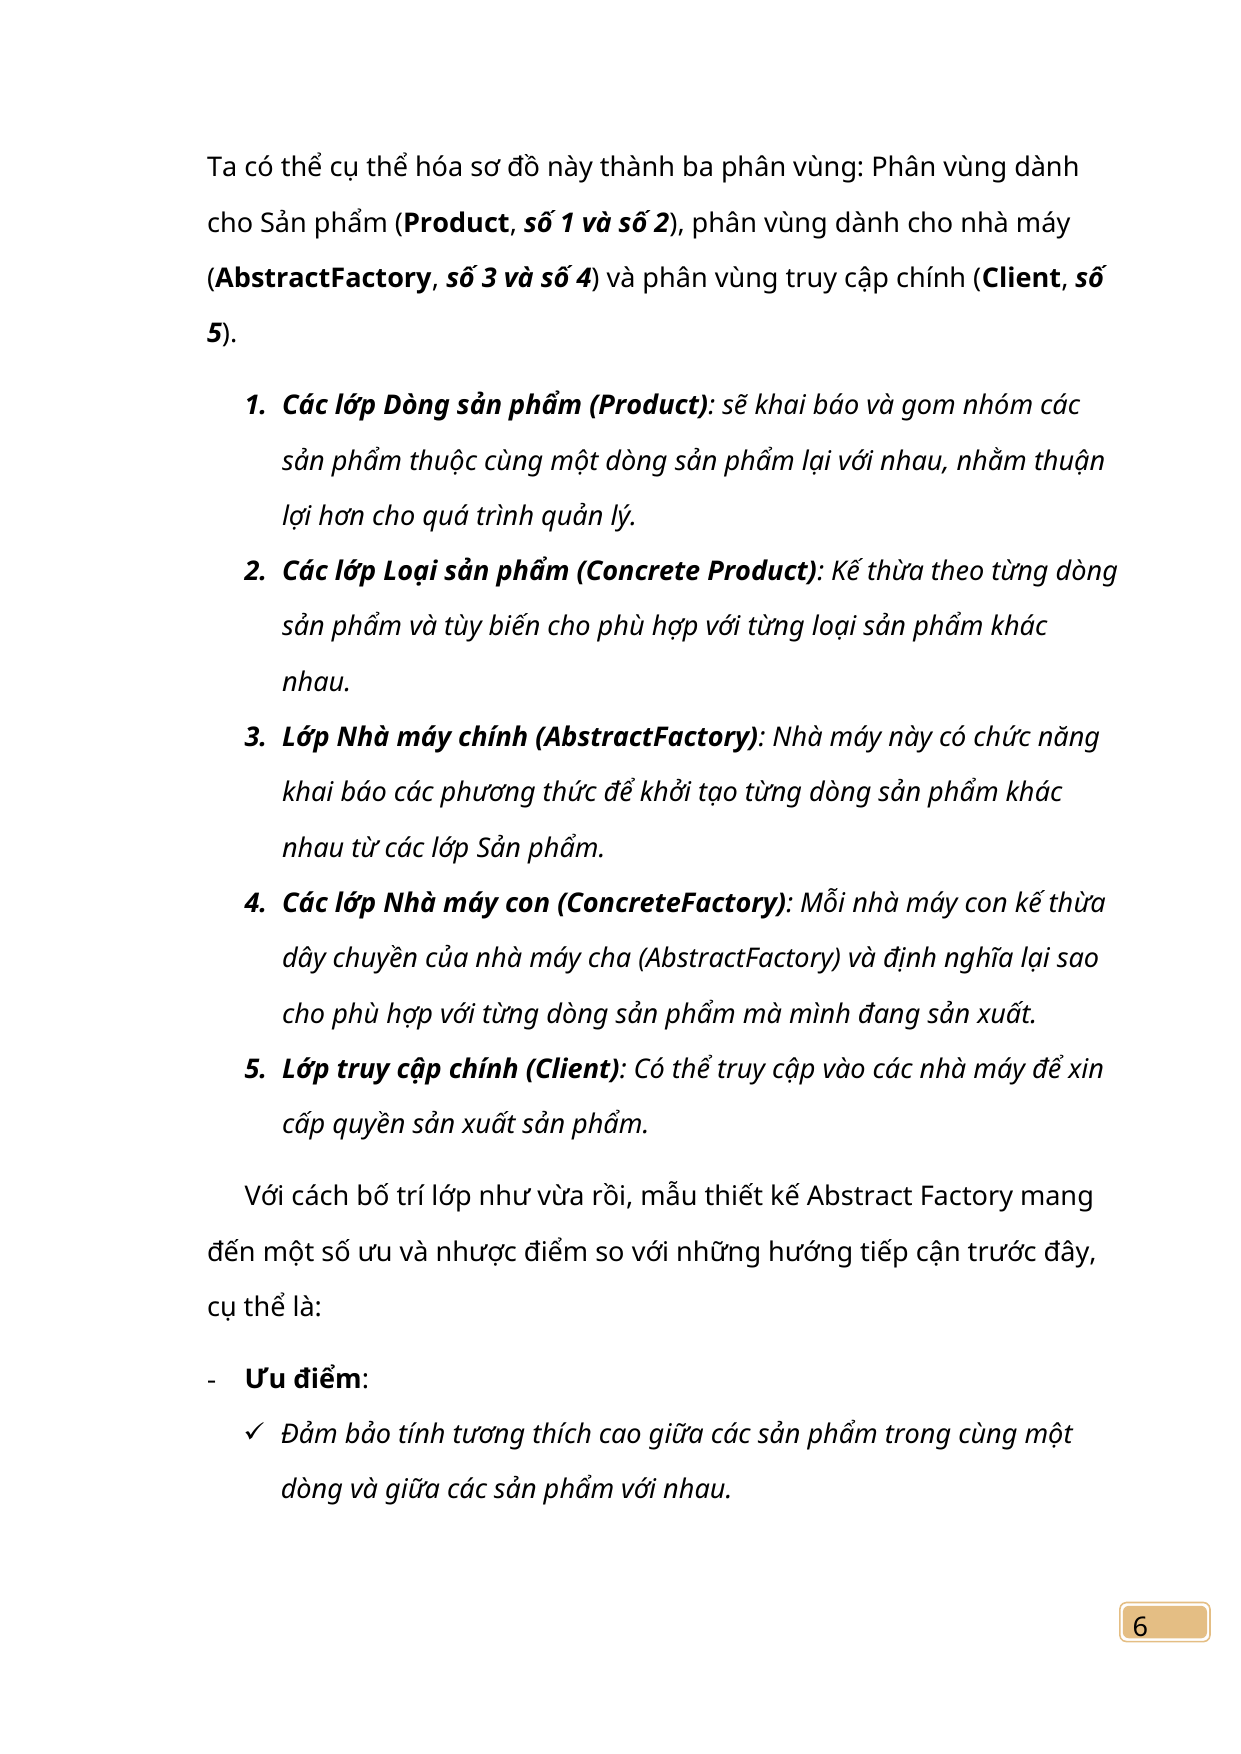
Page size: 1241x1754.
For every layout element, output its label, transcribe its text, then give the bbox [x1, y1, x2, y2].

list Các lớp Nhà máy con (ConcreteFactory): Mỗi nhà máy con kế thừa dây chuyền của nhà máy cha (AbstractFactory) và định nghĩa lại sao cho phù hợp với từng dòng sản phẩm mà mình đang sản xuất. [244, 883, 1122, 1031]
list Ưu điểm: [207, 1359, 1122, 1396]
text Ta có thể cụ thể hóa sơ đồ này thành ba phân vùng: Phân vùng dành cho Sản phẩm (Product, số 1 và số 2), phân vùng dành cho nhà máy (AbstractFactory, số 3 và số 4) và phân vùng truy cập chính (Client, số 5). [207, 148, 1122, 351]
list Lớp Nhà máy chính (AbstractFactory): Nhà máy này có chức năng khai báo các phương thức để khởi tạo từng dòng sản phẩm khác nhau từ các lớp Sản phẩm. [244, 717, 1122, 865]
list Các lớp Loại sản phẩm (Concrete Product): Kế thừa theo từng dòng sản phẩm và tùy biến cho phù hợp với từng loại sản phẩm khác nhau. [244, 552, 1122, 699]
list Lớp truy cập chính (Client): Có thể truy cập vào các nhà máy để xin cấp quyền sản xuất sản phẩm. [244, 1049, 1122, 1142]
list Các lớp Dòng sản phẩm (Product): sẽ khai báo và gom nhóm các sản phẩm thuộc cùng một dòng sản phẩm lại với nhau, nhằm thuận lợi hơn cho quá trình quản lý. [244, 386, 1122, 533]
list Đảm bảo tính tương thích cao giữa các sản phẩm trong cùng một dòng và giữa các sản phẩm với nhau. [243, 1414, 1122, 1507]
text Với cách bố trí lớp như vừa rồi, mẫu thiết kế Abstract Factory mang đến một số ưu và nhược điểm so với những hướng tiếp cận trước đây, cụ thể là: [207, 1177, 1122, 1324]
